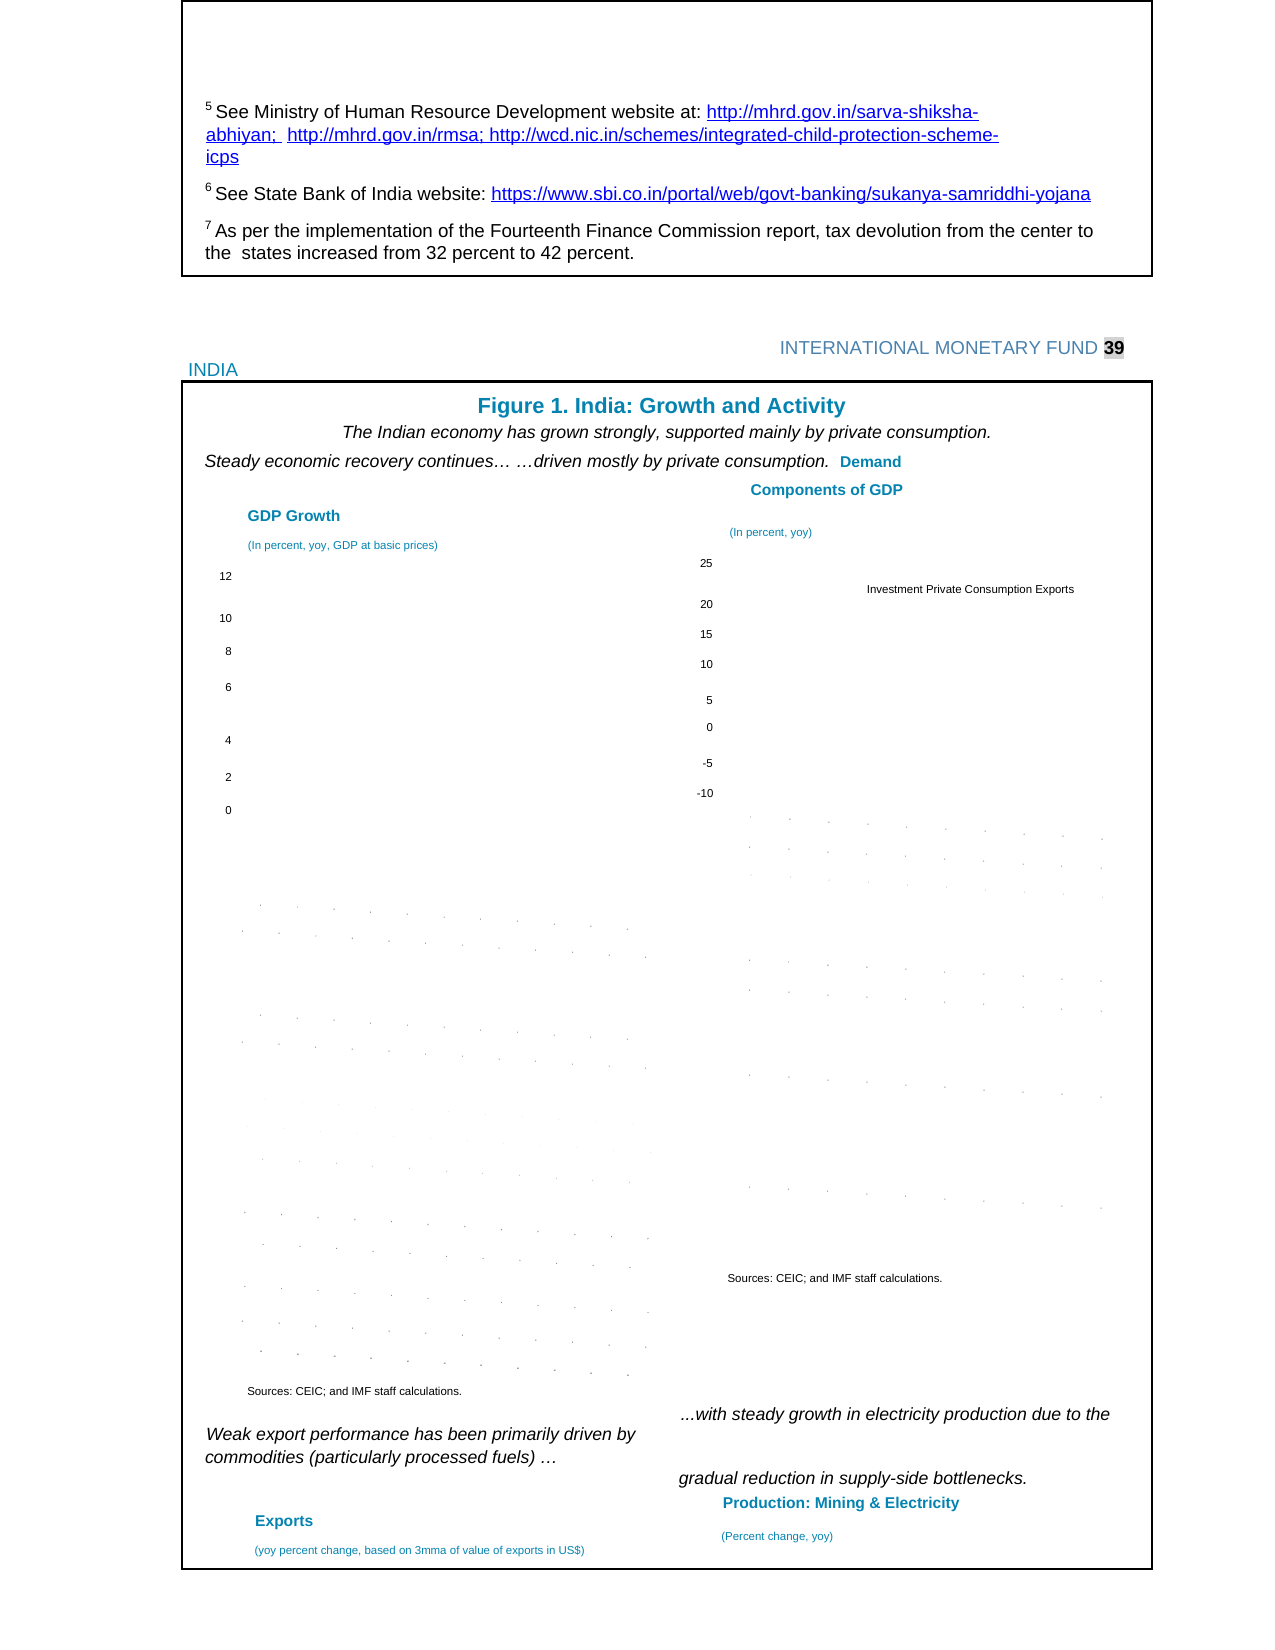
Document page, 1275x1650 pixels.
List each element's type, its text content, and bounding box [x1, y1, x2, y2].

picture [823, 1534, 829, 1542]
picture [378, 1548, 388, 1554]
picture [311, 1547, 317, 1554]
picture [365, 1546, 375, 1554]
picture [308, 543, 314, 551]
picture [758, 1533, 764, 1540]
picture [574, 1546, 580, 1555]
picture [518, 1548, 523, 1556]
picture [431, 1548, 439, 1554]
picture [345, 541, 350, 549]
picture [327, 1546, 337, 1554]
picture [478, 1548, 489, 1554]
picture [351, 541, 357, 549]
picture [531, 1547, 537, 1554]
text INTERNATIONAL MONETARY FUND 39 [6, 337, 1104, 359]
picture [567, 1546, 573, 1554]
picture [415, 1546, 420, 1554]
picture [494, 1546, 502, 1554]
picture [559, 1546, 565, 1554]
picture [749, 530, 757, 536]
picture [389, 1546, 395, 1554]
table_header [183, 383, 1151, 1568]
picture [265, 1548, 276, 1556]
picture [296, 542, 302, 549]
picture [744, 1534, 754, 1540]
picture [775, 529, 783, 536]
picture [258, 1548, 264, 1556]
picture [774, 1532, 784, 1540]
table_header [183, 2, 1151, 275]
picture [282, 543, 292, 549]
picture [374, 541, 379, 549]
picture [315, 543, 326, 551]
text INDIA [188, 359, 1228, 380]
picture [334, 541, 341, 549]
picture [404, 543, 409, 551]
picture [811, 1534, 817, 1542]
